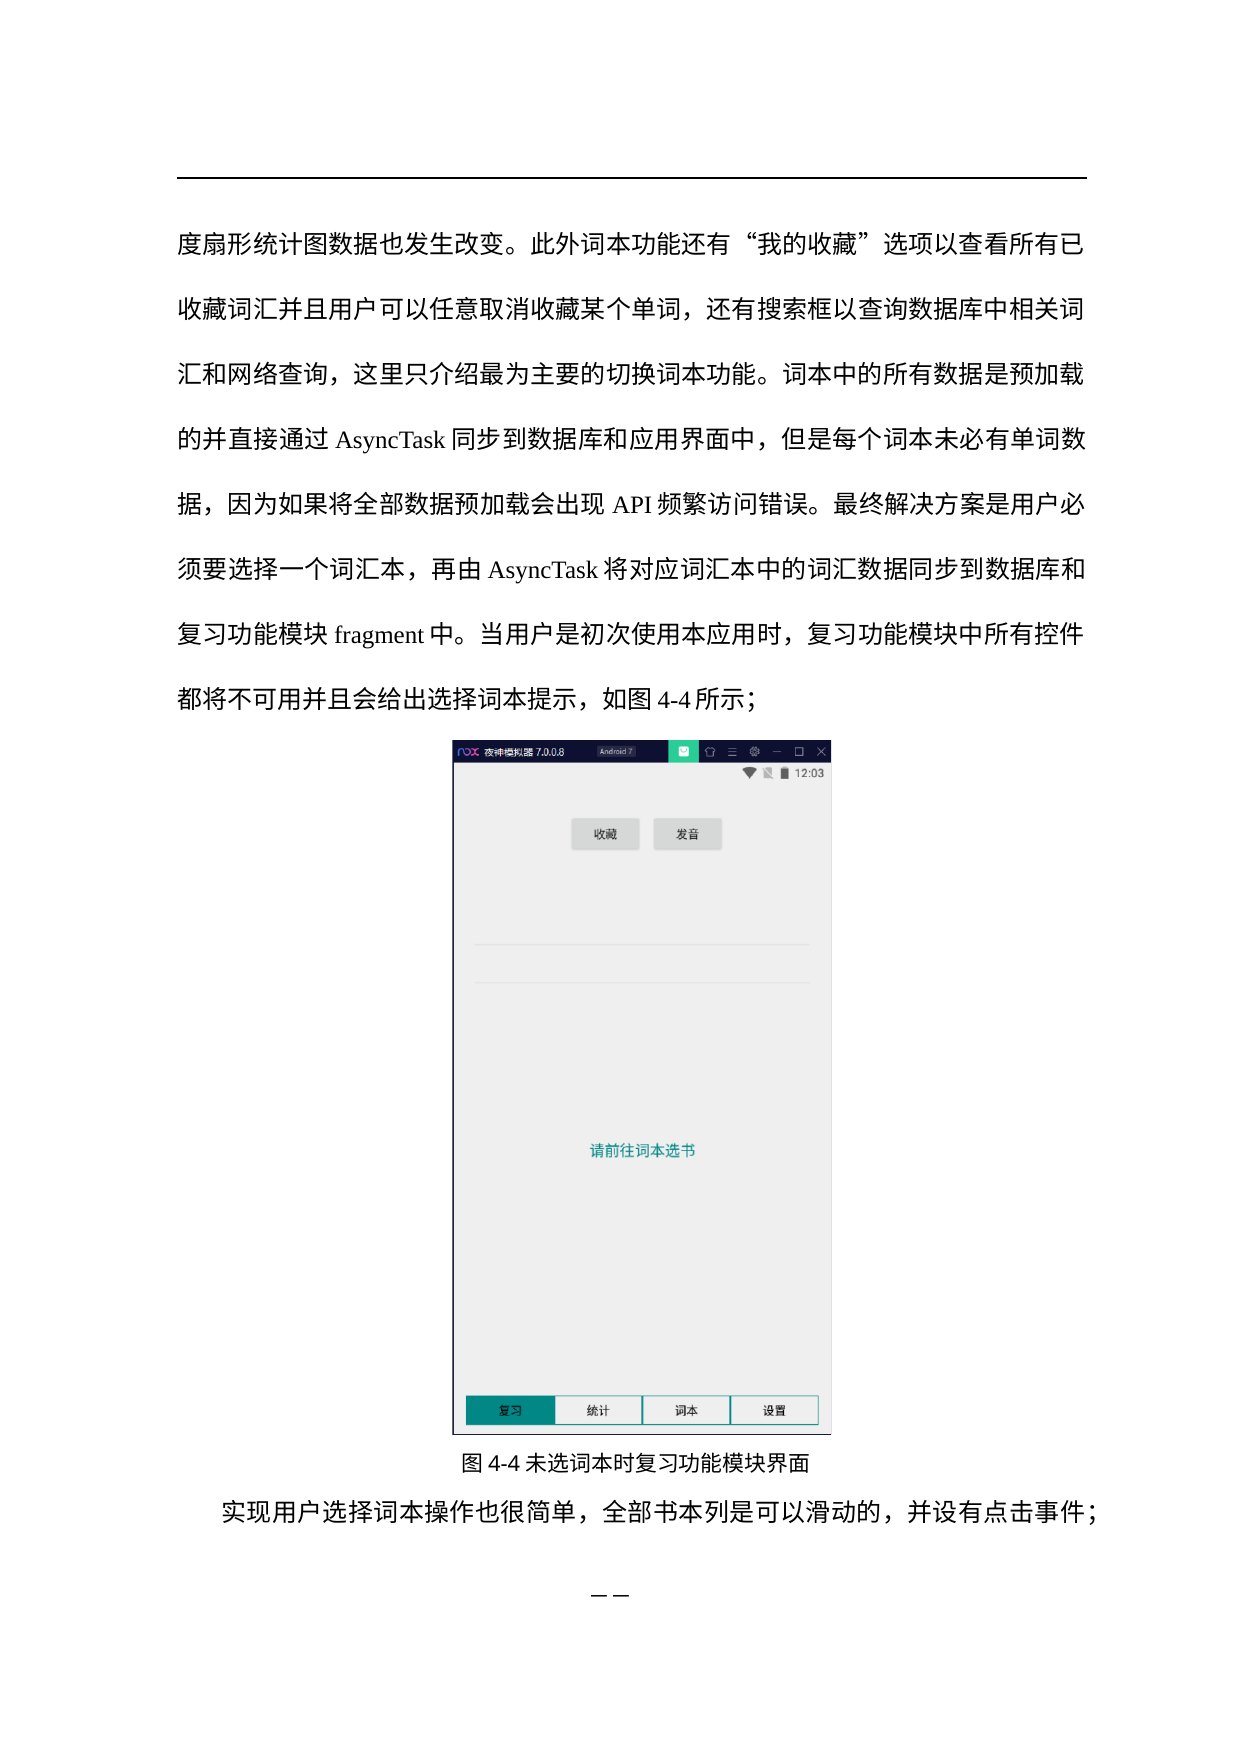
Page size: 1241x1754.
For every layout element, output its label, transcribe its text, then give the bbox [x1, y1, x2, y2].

picture [452, 740, 832, 1435]
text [177, 210, 1087, 730]
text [177, 1478, 1087, 1543]
text 图4-4 未选词本时复习功能模块界面 [177, 1445, 1087, 1478]
